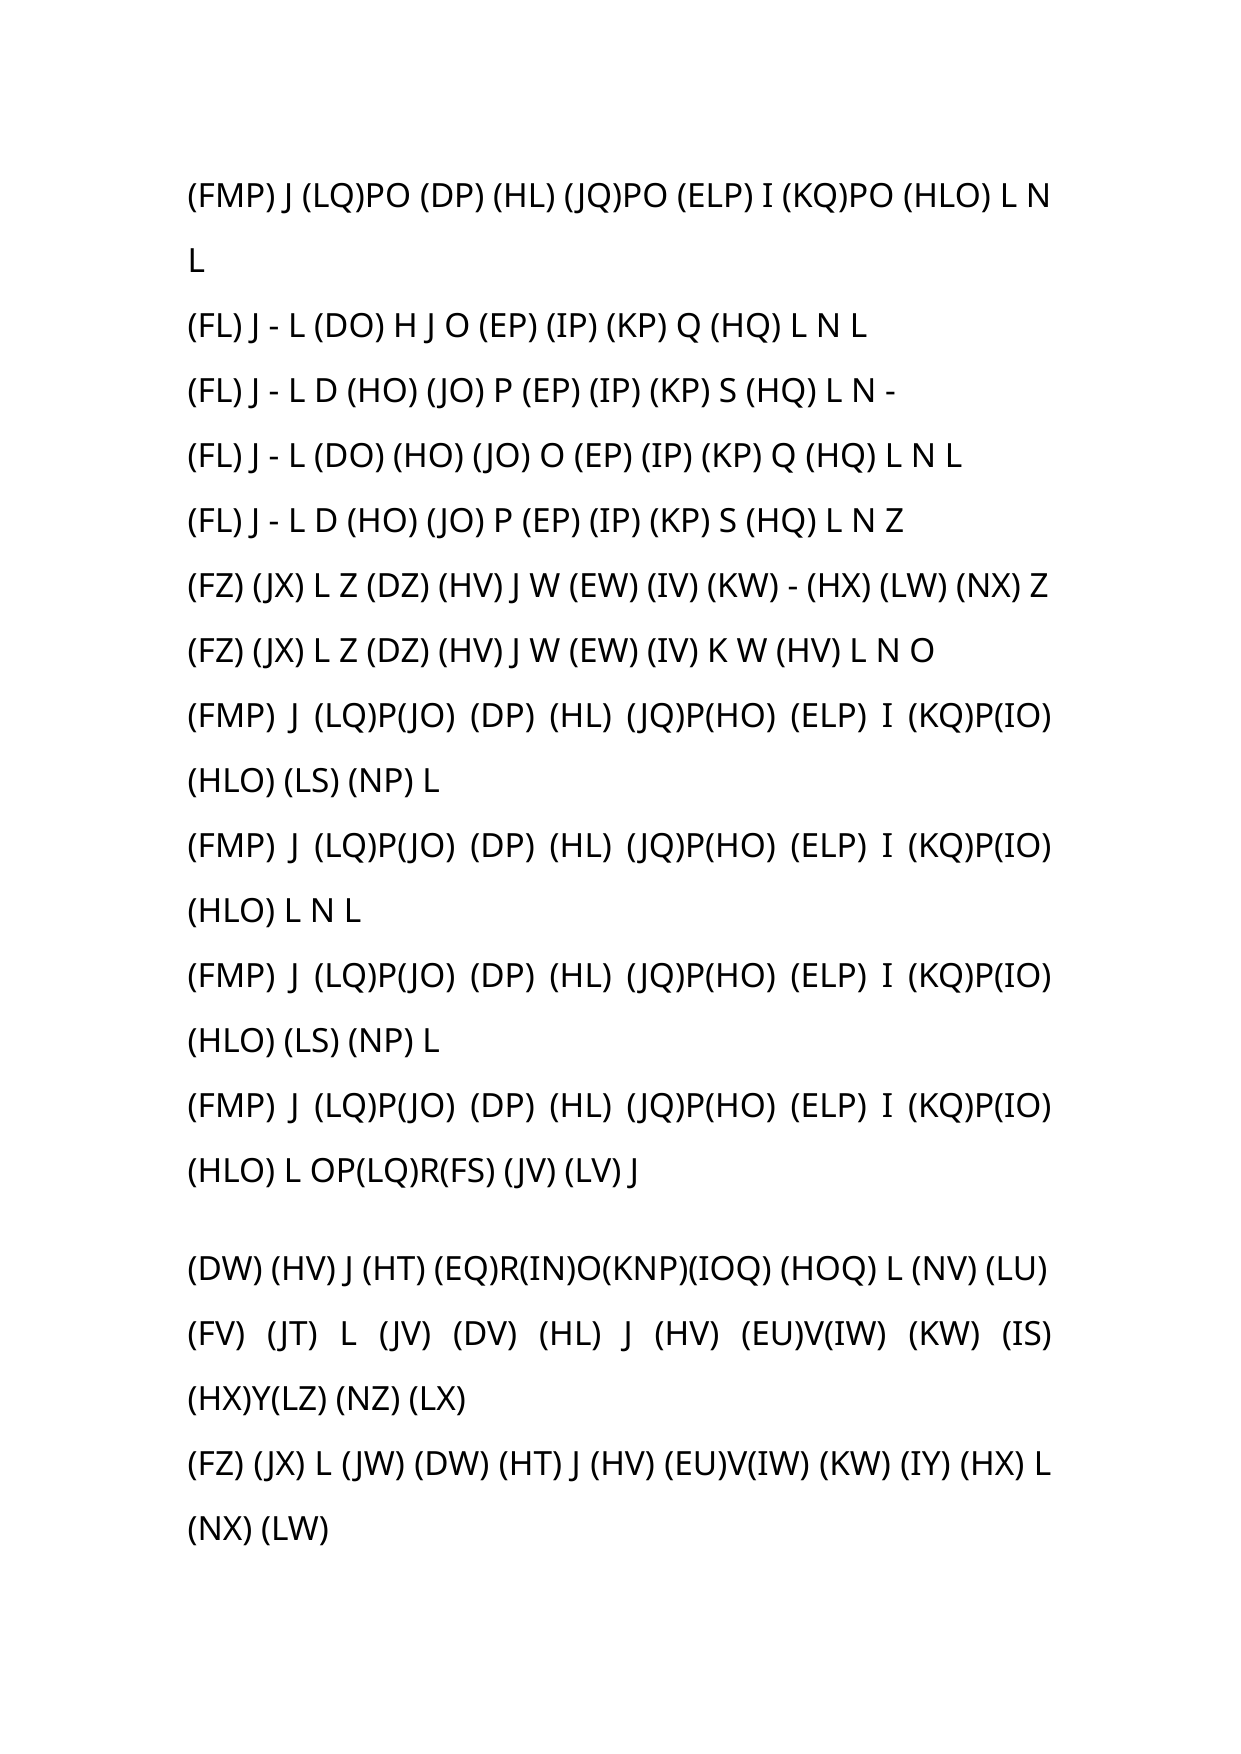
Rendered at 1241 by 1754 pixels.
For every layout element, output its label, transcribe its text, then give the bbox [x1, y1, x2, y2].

text (FMP) J (LQ)P(JO) (DP) (HL) (JQ)P(HO) (ELP) I (KQ)P(IO) (HLO) (LS) (NP) L [187, 682, 1053, 812]
text (FZ) (JX) L (JW) (DW) (HT) J (HV) (EU)V(IW) (KW) (IY) (HX) L (NX) (LW) [187, 1429, 1053, 1559]
text (FMP) J (LQ)P(JO) (DP) (HL) (JQ)P(HO) (ELP) I (KQ)P(IO) (HLO) L N L [187, 812, 1053, 942]
text (FZ) (JX) L Z (DZ) (HV) J W (EW) (IV) (KW) - (HX) (LW) (NX) Z [187, 552, 1053, 617]
text (FL) J - L (DO) (HO) (JO) O (EP) (IP) (KP) Q (HQ) L N L [187, 422, 1053, 487]
text (FZ) (JX) L Z (DZ) (HV) J W (EW) (IV) K W (HV) L N O [187, 617, 1053, 682]
text (FMP) J (LQ)PO (DP) (HL) (JQ)PO (ELP) I (KQ)PO (HLO) L N L [187, 162, 1053, 292]
text (FV) (JT) L (JV) (DV) (HL) J (HV) (EU)V(IW) (KW) (IS) (HX)Y(LZ) (NZ) (LX) [187, 1299, 1053, 1429]
text (FMP) J (LQ)P(JO) (DP) (HL) (JQ)P(HO) (ELP) I (KQ)P(IO) (HLO) L OP(LQ)R(FS) (JV) (LV) J [187, 1072, 1053, 1234]
text (DW) (HV) J (HT) (EQ)R(IN)O(KNP)(IOQ) (HOQ) L (NV) (LU) [187, 1234, 1053, 1299]
text (FL) J - L (DO) H J O (EP) (IP) (KP) Q (HQ) L N L [187, 292, 1053, 357]
text (FL) J - L D (HO) (JO) P (EP) (IP) (KP) S (HQ) L N - [187, 357, 1053, 422]
text (FMP) J (LQ)P(JO) (DP) (HL) (JQ)P(HO) (ELP) I (KQ)P(IO) (HLO) (LS) (NP) L [187, 942, 1053, 1072]
text (FL) J - L D (HO) (JO) P (EP) (IP) (KP) S (HQ) L N Z [187, 487, 1053, 552]
